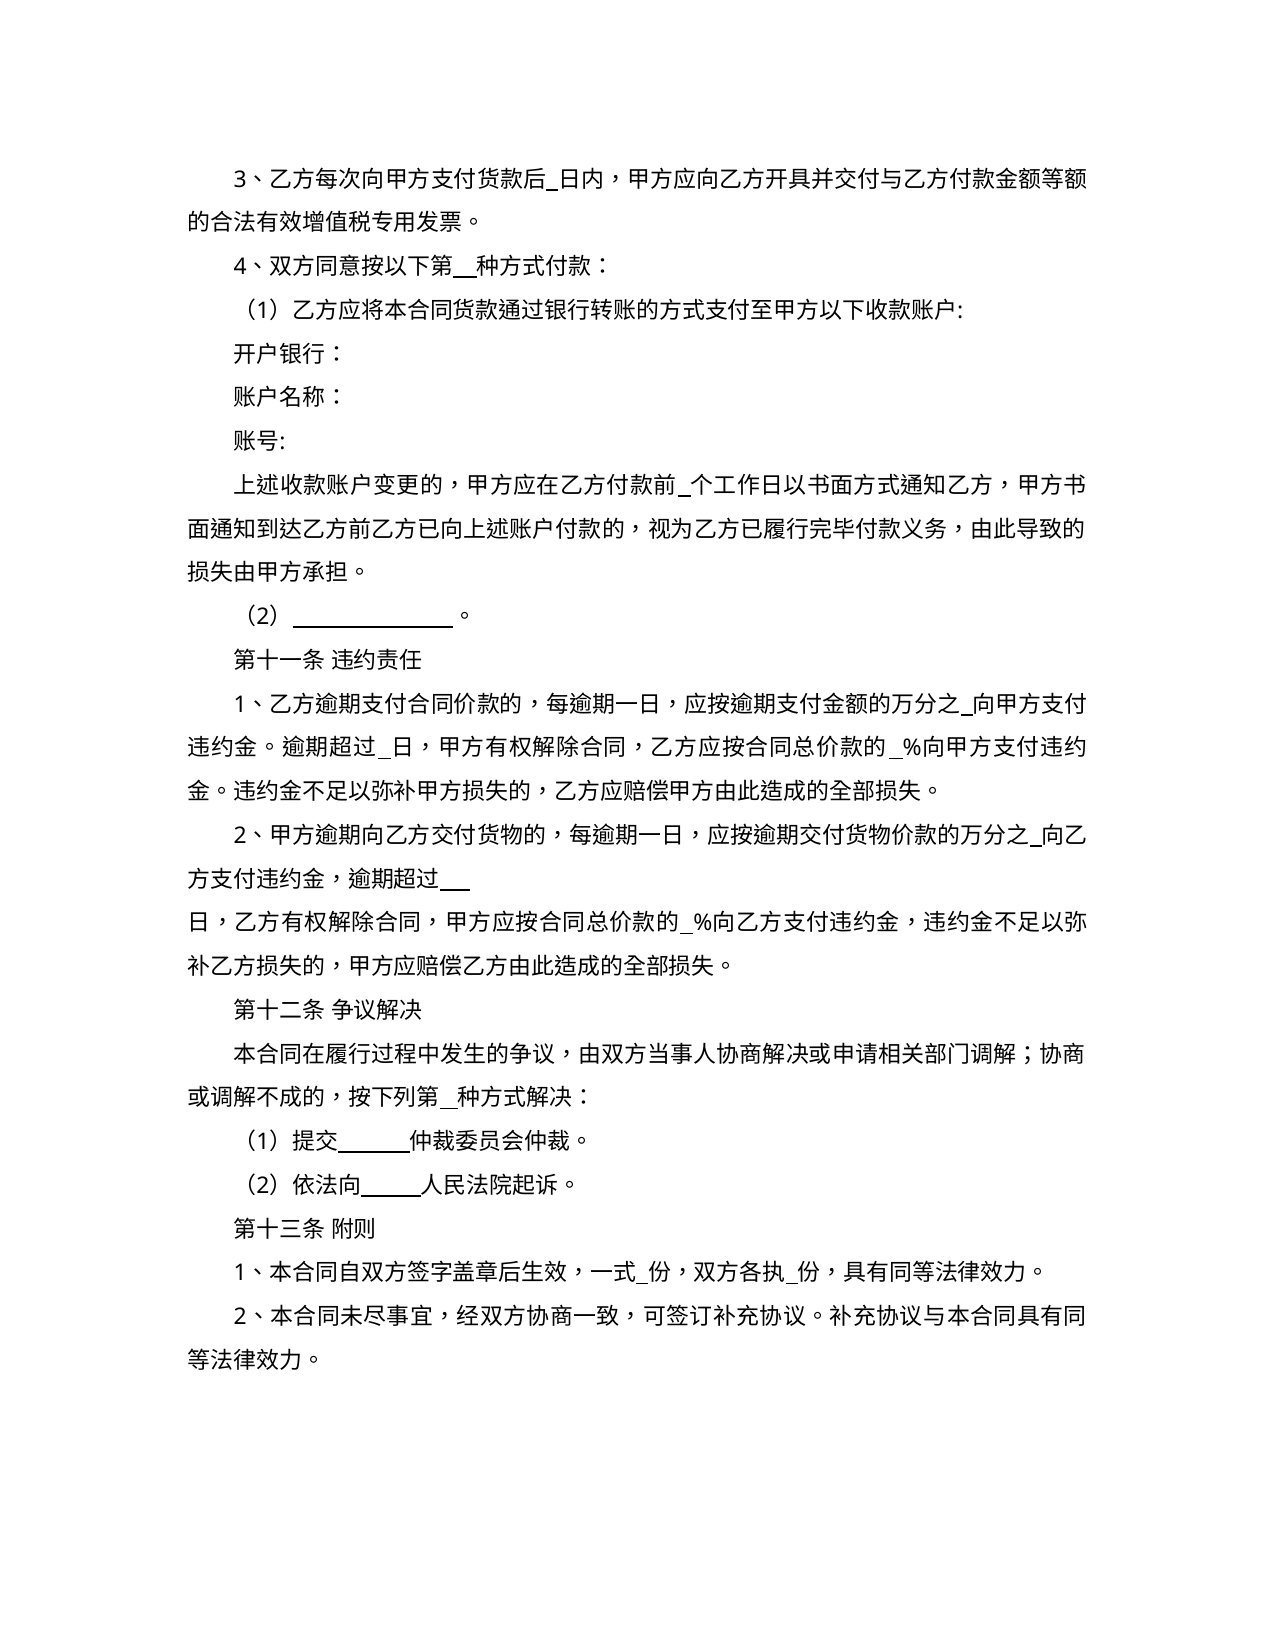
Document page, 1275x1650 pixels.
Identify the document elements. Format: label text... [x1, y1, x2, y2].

text 本合同在履行过程中发生的争议，由双方当事人协商解决或申请相关部门调解；协商或调解不成的，按下列第 种方式解决： [187, 1025, 1087, 1112]
text 2、甲方逾期向乙方交付货物的，每逾期一日，应按逾期交付货物价款的万分之 向乙方支付违约金，逾期超过 [187, 806, 1087, 894]
subtitle 第十三条 附则 [187, 1200, 1087, 1244]
text 1、本合同自双方签字盖章后生效，一式 份，双方各执 份，具有同等法律效力。 [187, 1244, 1087, 1287]
text （1）乙方应将本合同货款通过银行转账的方式支付至甲方以下收款账户: [187, 281, 1087, 325]
text 上述收款账户变更的，甲方应在乙方付款前 个工作日以书面方式通知乙方，甲方书面通知到达乙方前乙方已向上述账户付款的，视为乙方已履行完毕付款义务，由此导致的损失由甲方承担。 [187, 456, 1087, 587]
text （1）提交 仲裁委员会仲裁。 [187, 1112, 1087, 1156]
text 开户银行： [187, 325, 1087, 369]
subtitle 第十二条 争议解决 [187, 981, 1087, 1025]
text 账户名称： [187, 369, 1087, 412]
text 1、乙方逾期支付合同价款的，每逾期一日，应按逾期支付金额的万分之 向甲方支付违约金。逾期超过 日，甲方有权解除合同，乙方应按合同总价款的 %向甲方支付违约金。违约金不足以弥补甲方损失的，乙方应赔偿甲方由此造成的全部损失。 [187, 675, 1087, 806]
text 3、乙方每次向甲方支付货款后 日内，甲方应向乙方开具并交付与乙方付款金额等额的合法有效增值税专用发票。 [187, 150, 1087, 237]
text 账号: [187, 412, 1087, 456]
text 4、双方同意按以下第 种方式付款： [187, 237, 1087, 281]
text 2、本合同未尽事宜，经双方协商一致，可签订补充协议。补充协议与本合同具有同等法律效力。 [187, 1287, 1087, 1375]
text （2）依法向 人民法院起诉。 [187, 1156, 1087, 1200]
text （2） 。 [187, 587, 1087, 631]
subtitle 第十一条 违约责任 [187, 631, 1087, 675]
text 日，乙方有权解除合同，甲方应按合同总价款的 %向乙方支付违约金，违约金不足以弥补乙方损失的，甲方应赔偿乙方由此造成的全部损失。 [187, 894, 1087, 981]
